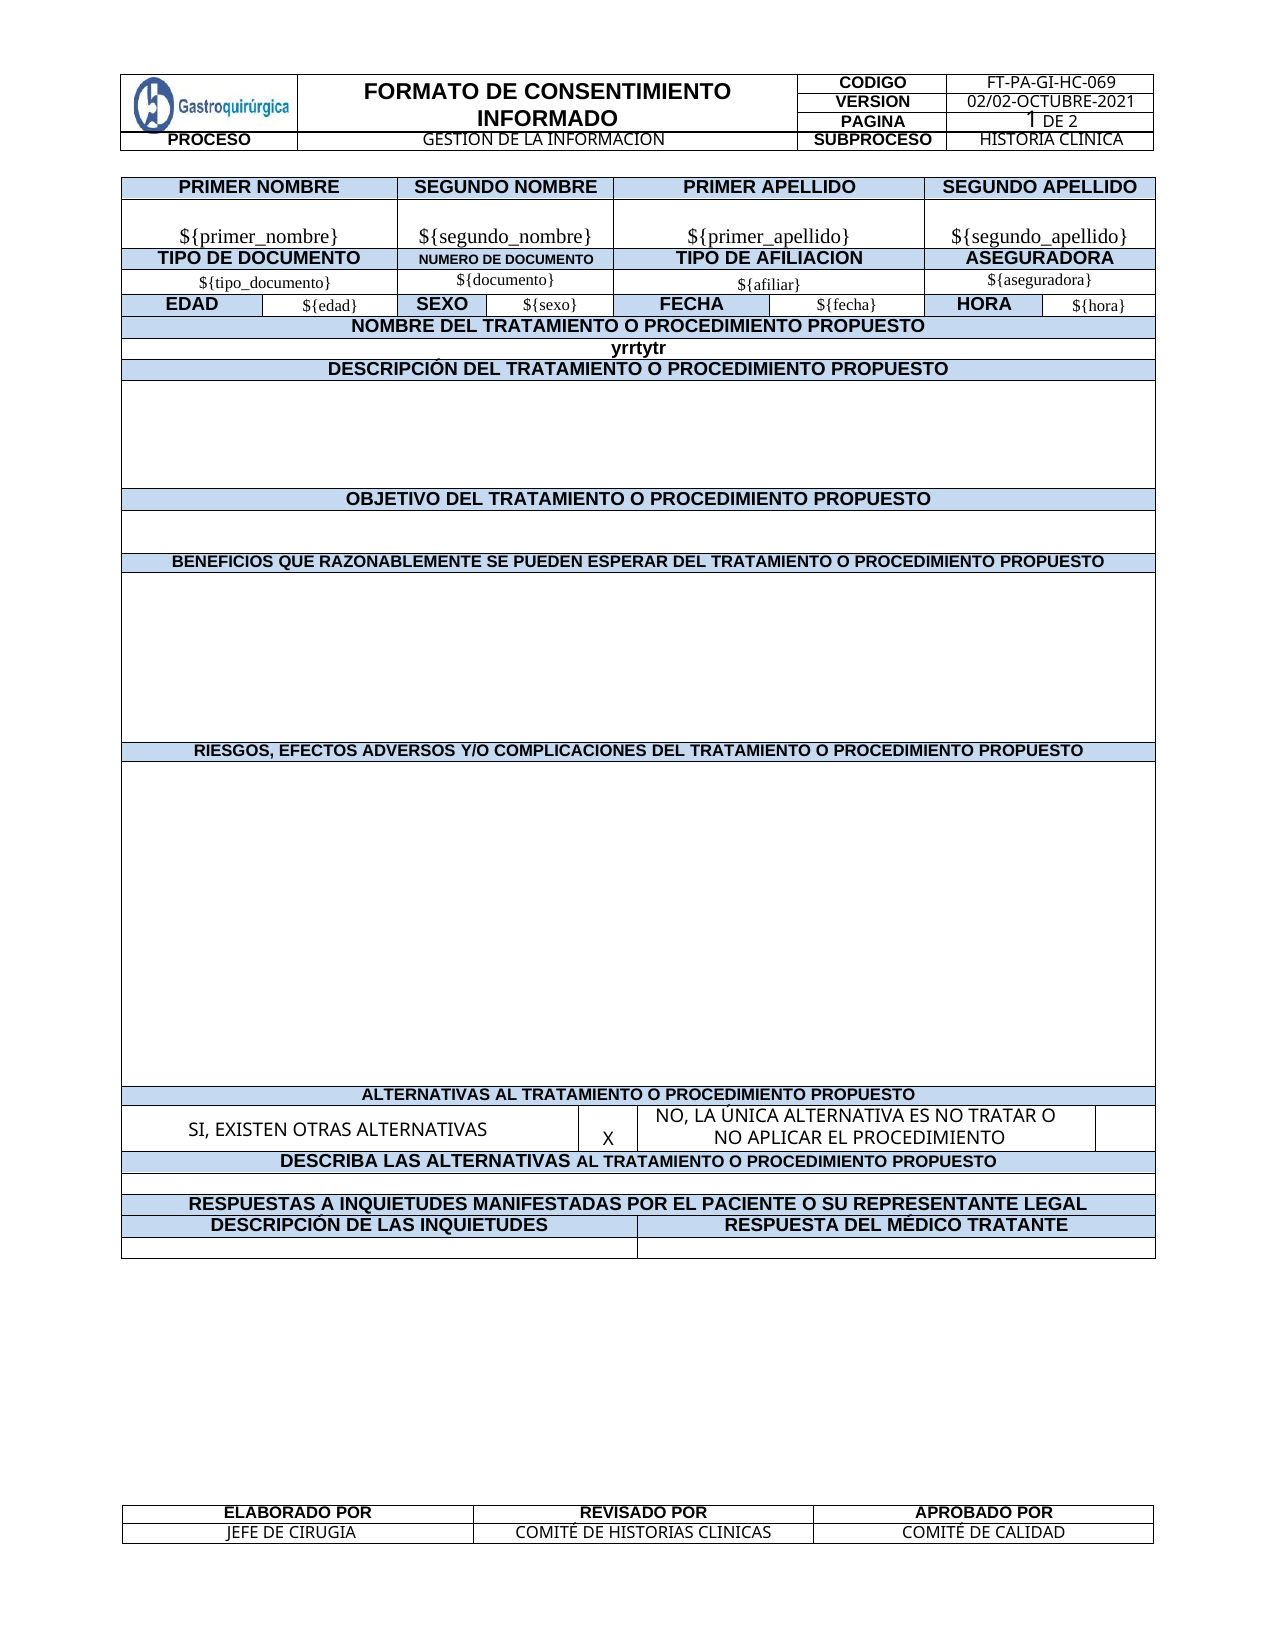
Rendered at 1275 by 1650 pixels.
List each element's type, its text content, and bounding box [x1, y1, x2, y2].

table_cell [122, 1238, 637, 1258]
table_cell [122, 1174, 1155, 1194]
table_cell RESPUESTA DEL MÉDICO TRATANTE [638, 1216, 1155, 1237]
table_cell yrrtytr [122, 339, 1155, 359]
table_cell RESPUESTAS A INQUIETUDES MANIFESTADAS POR EL PACIENTE O SU REPRESENTANTE LEGAL [122, 1195, 1155, 1215]
table_cell ${tipo_documento} [122, 270, 397, 294]
table_cell RIESGOS, EFECTOS ADVERSOS Y/O COMPLICACIONES DEL TRATAMIENTO O PROCEDIMIENTO PROPUESTO [122, 743, 1155, 761]
table_cell TIPO DE DOCUMENTO [122, 249, 397, 269]
table_cell NUMERO DE DOCUMENTO [398, 249, 613, 269]
table_cell ALTERNATIVAS AL TRATAMIENTO O PROCEDIMIENTO PROPUESTO [122, 1087, 1155, 1105]
table_header PRIMER NOMBRE [122, 178, 397, 198]
table_cell SEXO [398, 295, 486, 316]
table_cell DESCRIPCIÓN DE LAS INQUIETUDES [122, 1216, 637, 1237]
table_cell [122, 762, 1155, 1086]
table_cell [122, 511, 1155, 553]
table_cell ${segundo_apellido} [925, 200, 1155, 248]
table_cell NO, LA ÚNICA ALTERNATIVA ES NO TRATAR O NO APLICAR EL PROCEDIMIENTO [638, 1106, 1095, 1151]
table_cell ${edad} [263, 295, 397, 316]
table_cell ${fecha} [770, 295, 924, 316]
table_cell ${documento} [398, 270, 613, 294]
table_cell ${primer_nombre} [122, 200, 397, 248]
table_cell ${afiliar} [614, 270, 924, 294]
table_cell ${sexo} [487, 295, 613, 316]
table_cell DESCRIBA LAS ALTERNATIVAS AL TRATAMIENTO O PROCEDIMIENTO PROPUESTO [122, 1152, 1155, 1172]
table_cell ASEGURADORA [925, 249, 1155, 269]
table_cell ${aseguradora} [925, 270, 1155, 294]
table_cell BENEFICIOS QUE RAZONABLEMENTE SE PUEDEN ESPERAR DEL TRATAMIENTO O PROCEDIMIENTO PROPUESTO [122, 554, 1155, 572]
table_cell [638, 1238, 1155, 1258]
table_cell SI, EXISTEN OTRAS ALTERNATIVAS [122, 1106, 578, 1151]
table_header SEGUNDO APELLIDO [925, 178, 1155, 198]
table_cell [1096, 1106, 1155, 1151]
table_cell ${primer_apellido} [614, 200, 924, 248]
table_cell ${segundo_nombre} [398, 200, 613, 248]
picture [133, 77, 289, 131]
table_cell FECHA [614, 295, 769, 316]
table_cell [122, 573, 1155, 742]
table_cell TIPO DE AFILIACION [614, 249, 924, 269]
table_cell OBJETIVO DEL TRATAMIENTO O PROCEDIMIENTO PROPUESTO [122, 489, 1155, 510]
table_header PRIMER APELLIDO [614, 178, 924, 198]
table_cell HORA [925, 295, 1042, 316]
table_header SEGUNDO NOMBRE [398, 178, 613, 198]
table_cell NOMBRE DEL TRATAMIENTO O PROCEDIMIENTO PROPUESTO [122, 317, 1155, 338]
table_cell X [579, 1106, 637, 1151]
table_cell [122, 381, 1155, 488]
table_cell DESCRIPCIÓN DEL TRATAMIENTO O PROCEDIMIENTO PROPUESTO [122, 360, 1155, 380]
table_cell ${hora} [1043, 295, 1155, 316]
table_cell EDAD [122, 295, 262, 316]
